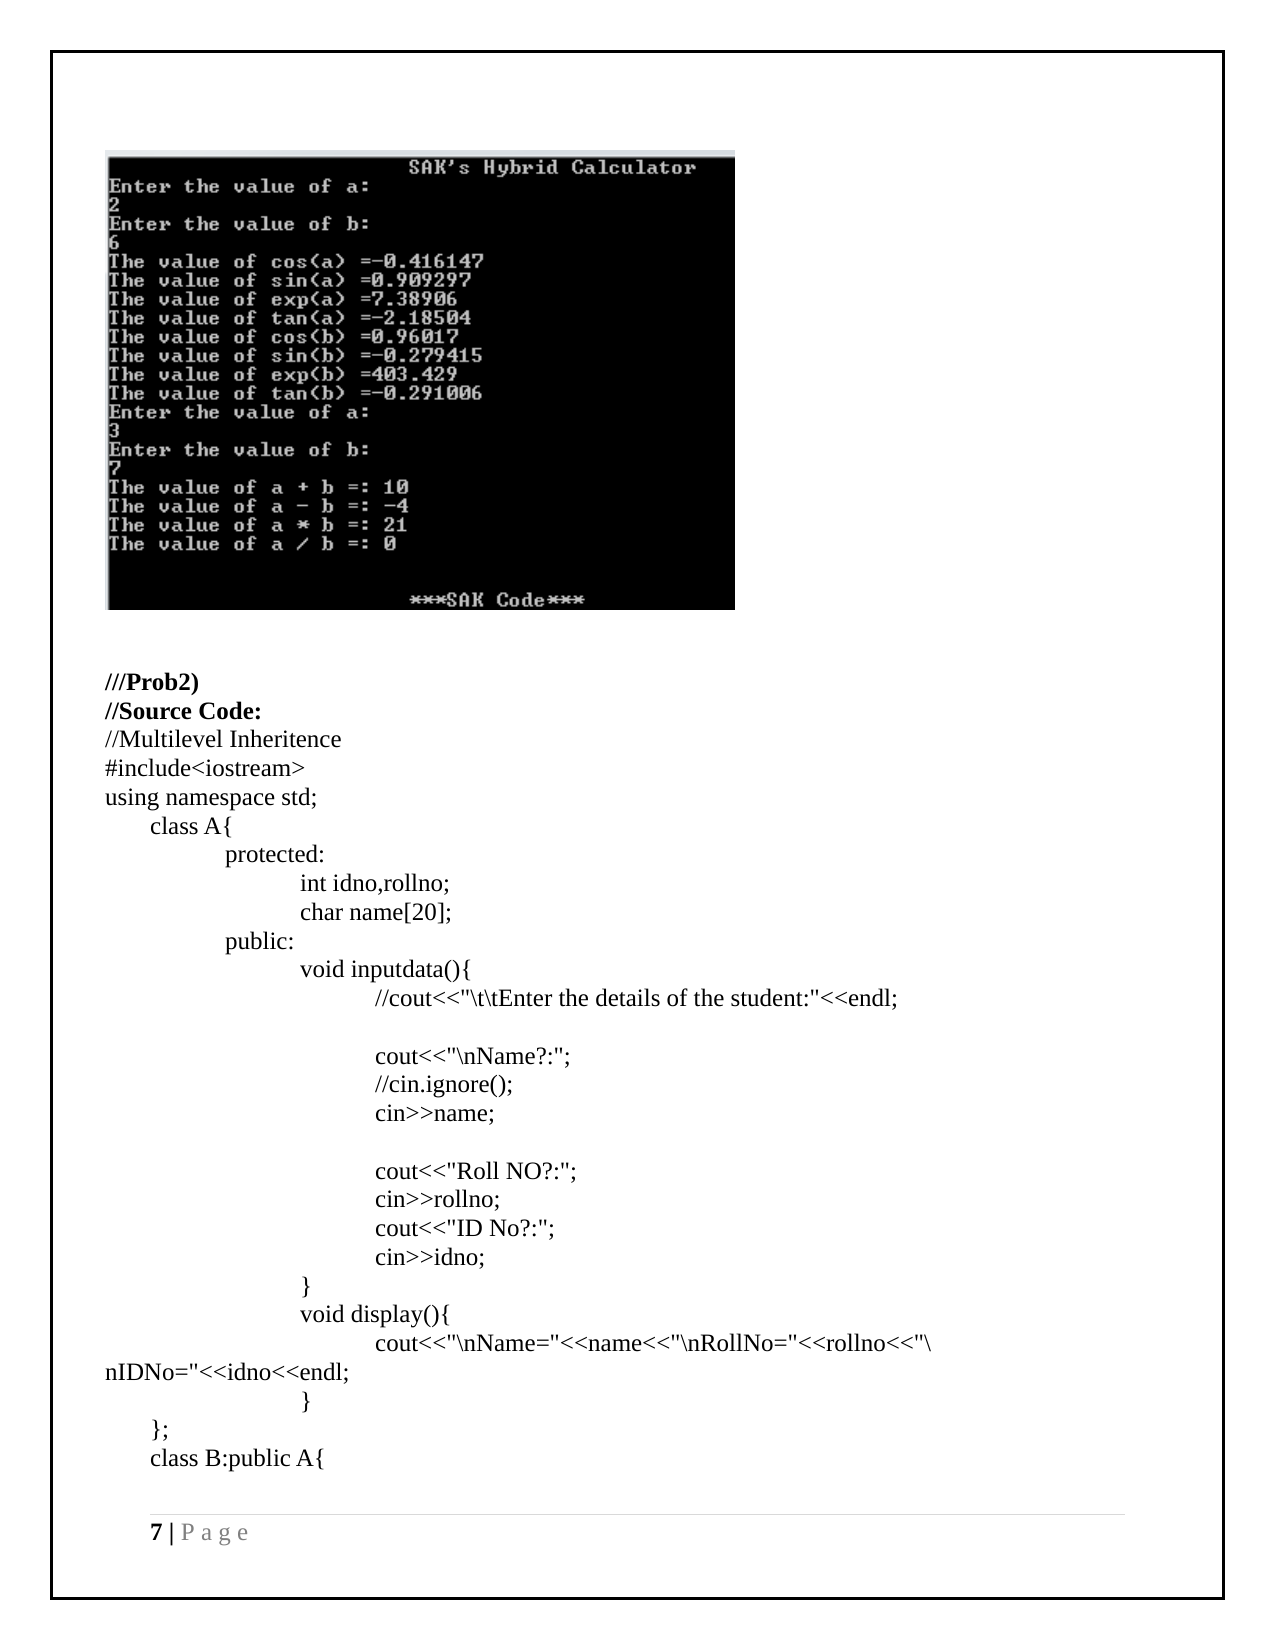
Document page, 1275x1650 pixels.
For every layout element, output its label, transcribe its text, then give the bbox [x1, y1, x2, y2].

text #include<iostream> [105, 753, 1155, 782]
text //Source Code: [105, 696, 1155, 724]
text using namespace std; [105, 782, 1155, 811]
text cin>>rollno; [105, 1184, 1155, 1213]
text class A{ [105, 811, 1155, 839]
text protected: [105, 839, 1155, 868]
text cout<<"ID No?:"; [105, 1213, 1155, 1242]
picture [105, 150, 735, 610]
text cout<<"\nName?:"; [105, 1041, 1155, 1069]
text public: [105, 926, 1155, 954]
text //Multilevel Inheritence [105, 724, 1155, 753]
text cin>>idno; [105, 1242, 1155, 1271]
text }; [105, 1414, 1155, 1443]
text } [105, 1386, 1155, 1414]
text int idno,rollno; [105, 868, 1155, 897]
text cout<<"Roll NO?:"; [105, 1156, 1155, 1184]
text //cout<<"\t\tEnter the details of the student:"<<endl; [105, 983, 1155, 1012]
text } [105, 1271, 1155, 1299]
text cin>>name; [105, 1098, 1155, 1127]
text cout<<"\nName="<<name<<"\nRollNo="<<rollno<<"\nIDNo="<<idno<<endl; [105, 1328, 1155, 1386]
text char name[20]; [105, 897, 1155, 926]
text void inputdata(){ [105, 954, 1155, 983]
text ///Prob2) [105, 667, 1155, 696]
text class B:public A{ [105, 1443, 1155, 1472]
text void display(){ [105, 1299, 1155, 1328]
text //cin.ignore(); [105, 1069, 1155, 1098]
